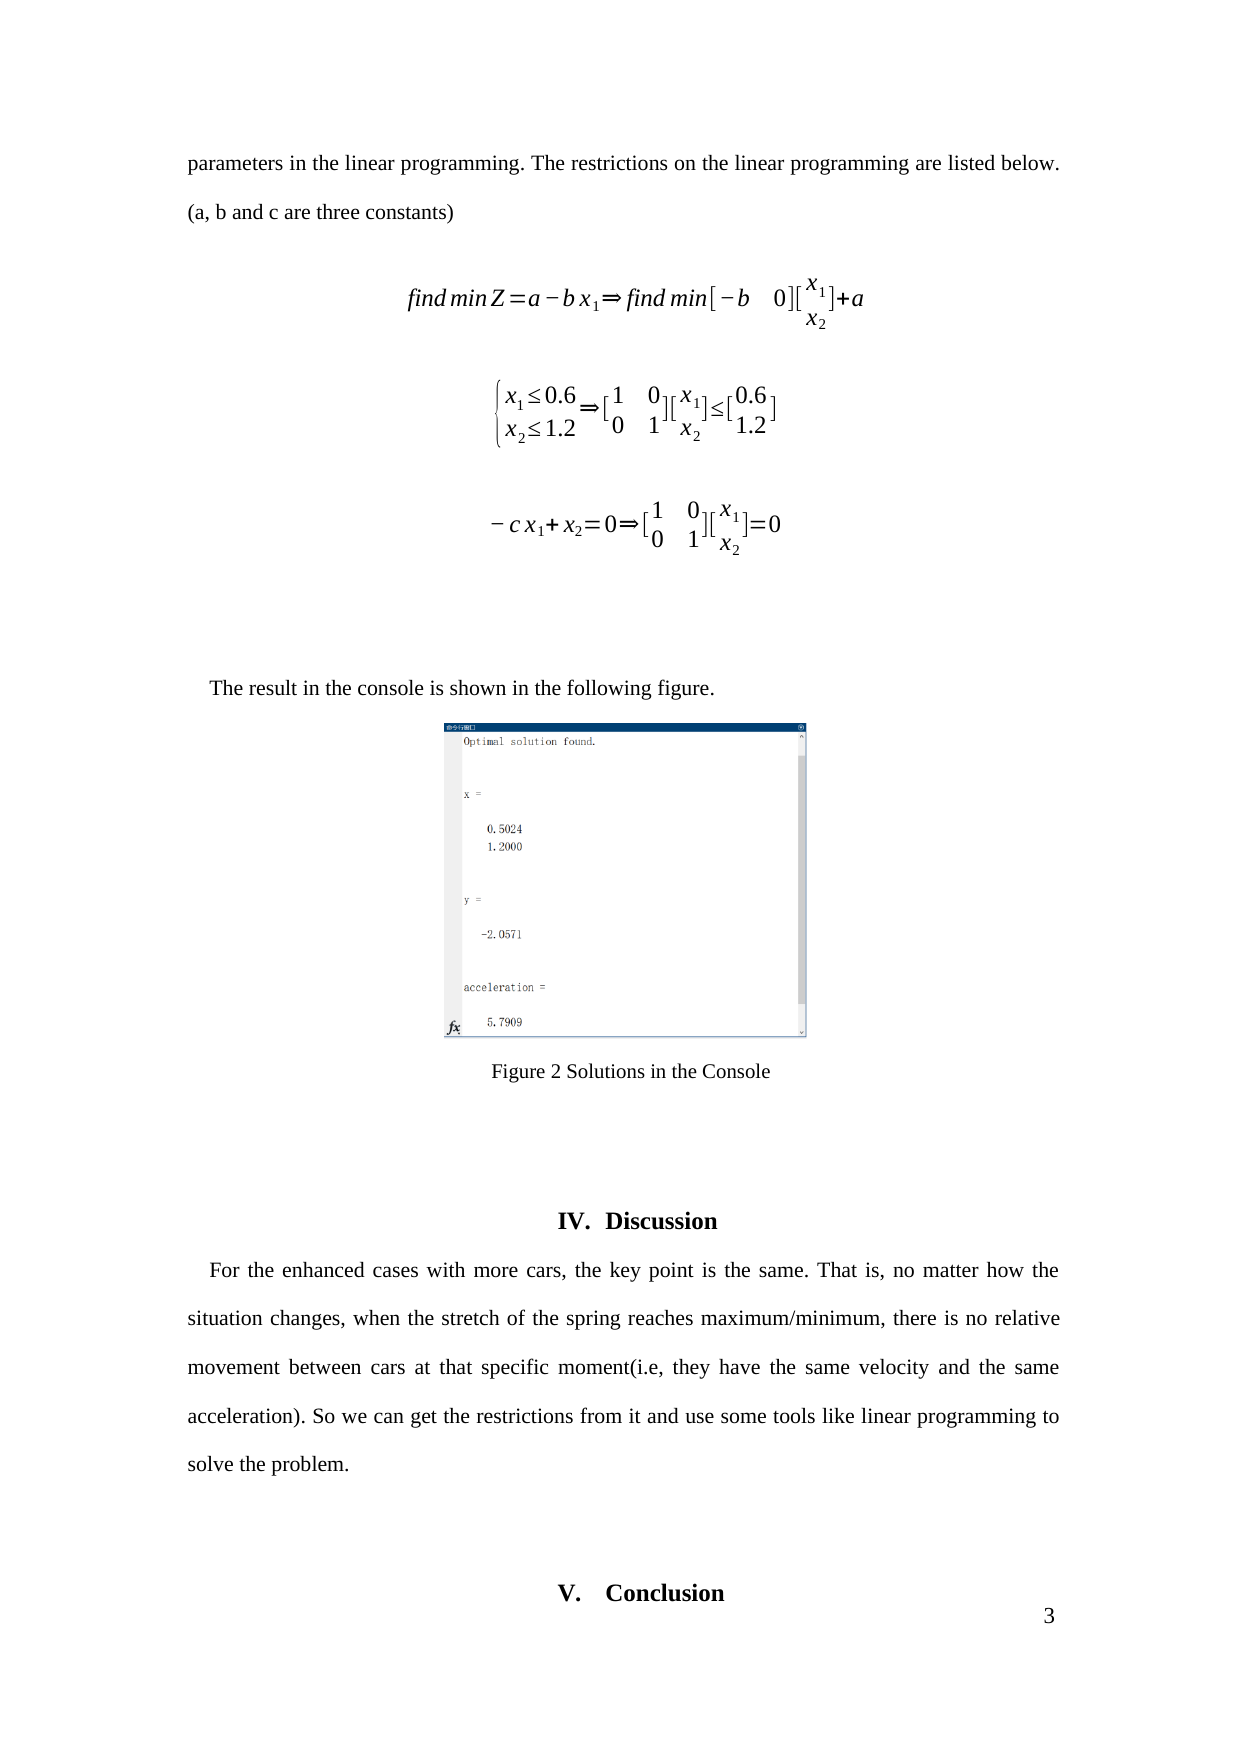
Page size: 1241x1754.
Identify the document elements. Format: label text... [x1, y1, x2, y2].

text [187, 150, 1061, 224]
subtitle Discussion [557, 1206, 1111, 1235]
text Figure 2 Solutions in the Console [160, 1059, 1102, 1083]
subtitle Conclusion [557, 1578, 1111, 1607]
text The result in the console is shown in the following figure. [187, 675, 1061, 700]
text For the enhanced cases with more cars, the key point is the same. That is, no matter how the situation changes, when the stretch of the spring reaches maximum/minimum, there is no relative movement between cars at that specific moment(i.e, they have the same velocity and the same acceleration). So we can get the restrictions from it and use some tools like linear programming to solve the problem. [187, 1257, 1061, 1477]
picture [444, 723, 807, 1039]
